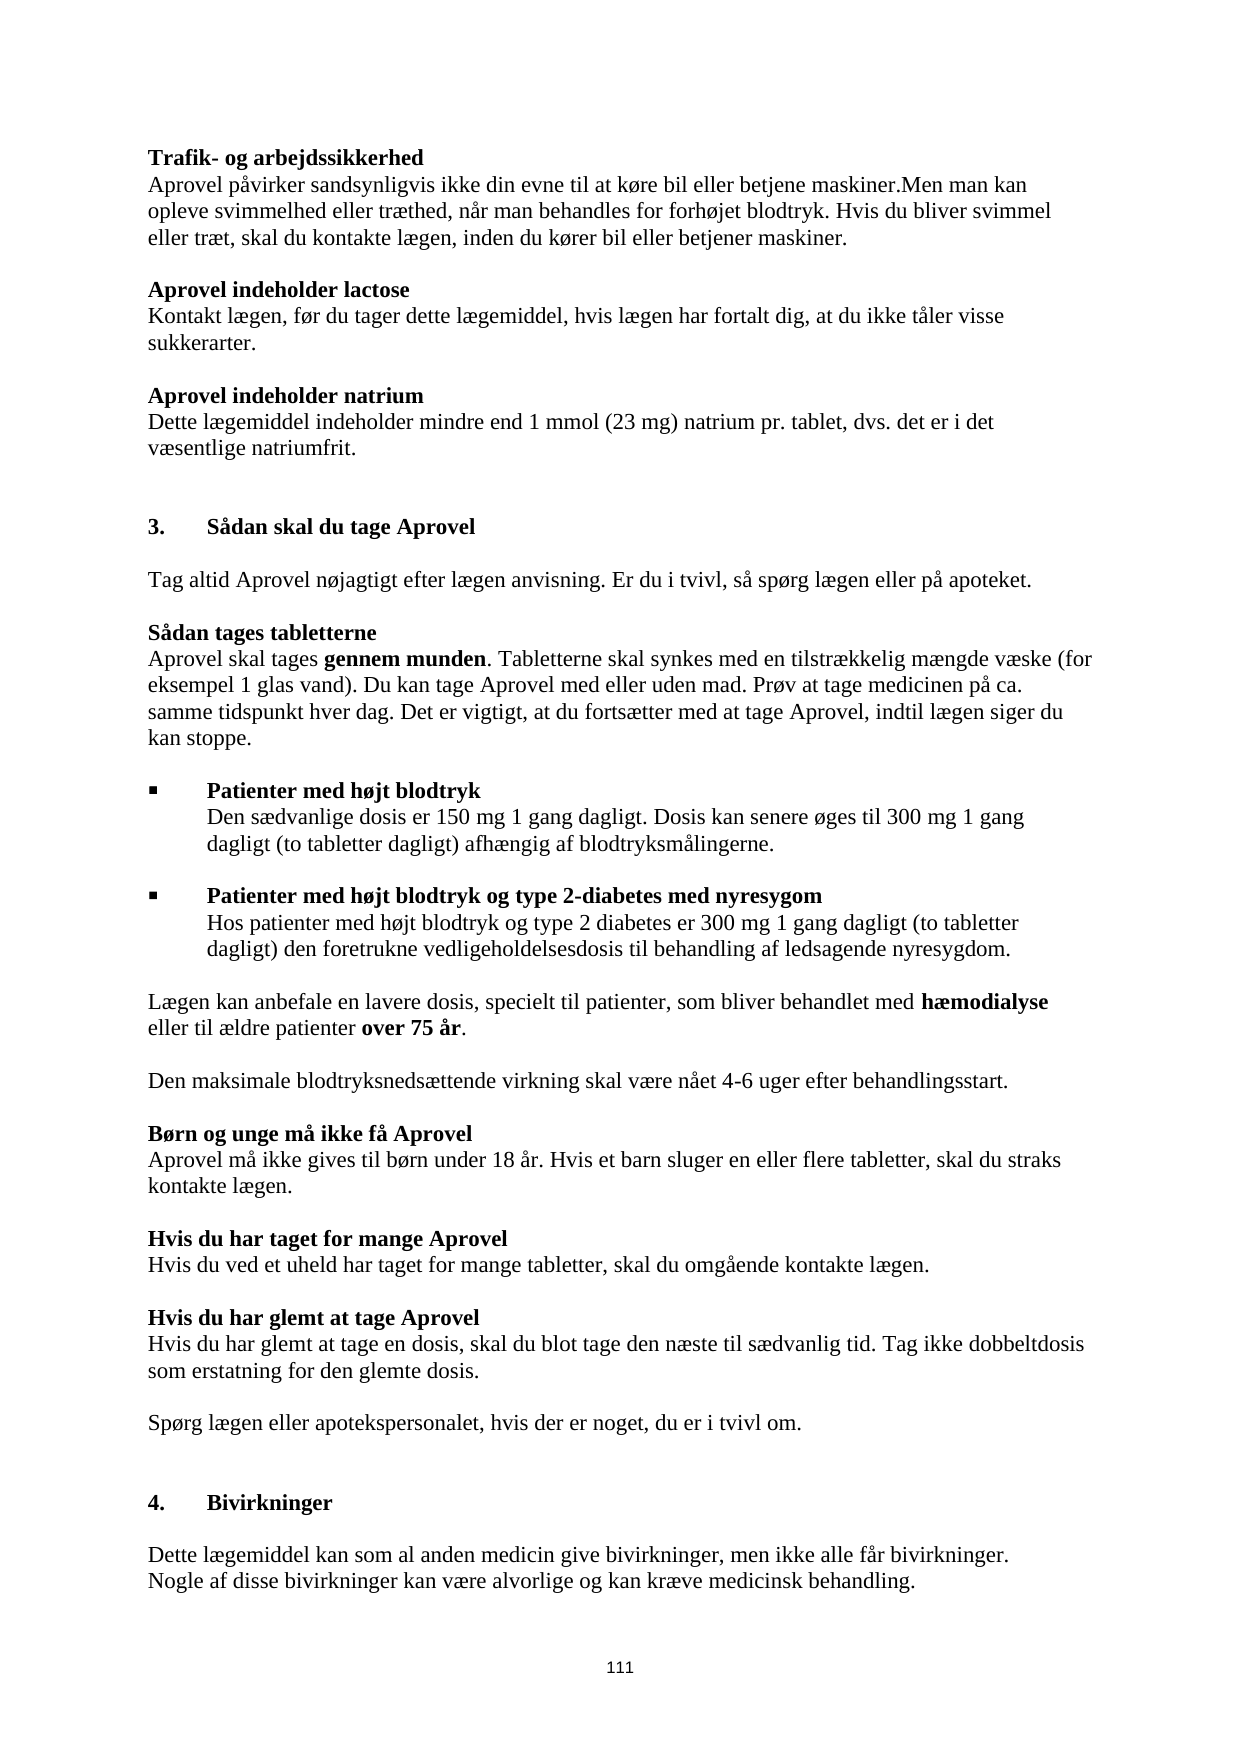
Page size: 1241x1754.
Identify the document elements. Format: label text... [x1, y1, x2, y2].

text Den sædvanlige dosis er 150 mg 1 gang dagligt. Dosis kan senere øges til 300 mg 1 gang dagligt (to tabletter dagligt) afhængig af blodtryksmålingerne. [207, 803, 1093, 856]
text Kontakt lægen, før du tager dette lægemiddel, hvis lægen har fortalt dig, at du ikke tåler visse sukkerarter. [148, 303, 1093, 355]
subtitle Trafik- og arbejdssikkerhed [148, 144, 1093, 171]
text 4. Bivirkninger [148, 1488, 1093, 1515]
text Aprovel indeholder natrium [148, 382, 1093, 408]
text Hos patienter med højt blodtryk og type 2 diabetes er 300 mg 1 gang dagligt (to tabletter dagligt) den foretrukne vedligeholdelsesdosis til behandling af ledsagende nyresygdom. [207, 909, 1093, 961]
list Patienter med højt blodtryk og type 2-diabetes med nyresygom [148, 882, 1093, 909]
list Patienter med højt blodtryk [148, 777, 1093, 803]
text Aprovel påvirker sandsynligvis ikke din evne til at køre bil eller betjene maskiner.Men man kan opleve svimmelhed eller træthed, når man behandles for forhøjet blodtryk. Hvis du bliver svimmel eller træt, skal du kontakte lægen, inden du kører bil eller betjener maskiner. [148, 171, 1093, 250]
text Spørg lægen eller apotekspersonalet, hvis der er noget, du er i tvivl om. [148, 1409, 1093, 1436]
text Aprovel må ikke gives til børn under 18 år. Hvis et barn sluger en eller flere tabletter, skal du straks kontakte lægen. [148, 1146, 1093, 1199]
subtitle Hvis du har taget for mange Aprovel [148, 1225, 1093, 1251]
text Hvis du ved et uheld har taget for mange tabletter, skal du omgående kontakte lægen. [148, 1251, 1093, 1278]
subtitle Hvis du har glemt at tage Aprovel [148, 1304, 1093, 1330]
text Tag altid Aprovel nøjagtigt efter lægen anvisning. Er du i tvivl, så spørg lægen eller på apoteket. [148, 566, 1093, 592]
text Nogle af disse bivirkninger kan være alvorlige og kan kræve medicinsk behandling. [148, 1568, 1093, 1594]
text Aprovel skal tages gennem munden. Tabletterne skal synkes med en tilstrækkelig mængde væske (for eksempel 1 glas vand). Du kan tage Aprovel med eller uden mad. Prøv at tage medicinen på ca. samme tidspunkt hver dag. Det er vigtigt, at du fortsætter med at tage Aprovel, indtil lægen siger du kan stoppe. [148, 645, 1093, 751]
text Hvis du har glemt at tage en dosis, skal du blot tage den næste til sædvanlig tid. Tag ikke dobbeltdosis som erstatning for den glemte dosis. [148, 1330, 1093, 1383]
text Dette lægemiddel kan som al anden medicin give bivirkninger, men ikke alle får bivirkninger. [148, 1541, 1093, 1568]
text Den maksimale blodtryksnedsættende virkning skal være nået 4-6 uger efter behandlingsstart. [148, 1067, 1093, 1093]
text Lægen kan anbefale en lavere dosis, specielt til patienter, som bliver behandlet med hæmodialyse eller til ældre patienter over 75 år. [148, 988, 1093, 1041]
text Aprovel indeholder lactose [148, 276, 1093, 303]
text Børn og unge må ikke få Aprovel [148, 1119, 1093, 1146]
subtitle 3. Sådan skal du tage Aprovel [148, 513, 1093, 540]
text Dette lægemiddel indeholder mindre end 1 mmol (23 mg) natrium pr. tablet, dvs. det er i det væsentlige natriumfrit. [148, 408, 1093, 461]
subtitle Sådan tages tabletterne [148, 619, 1093, 645]
